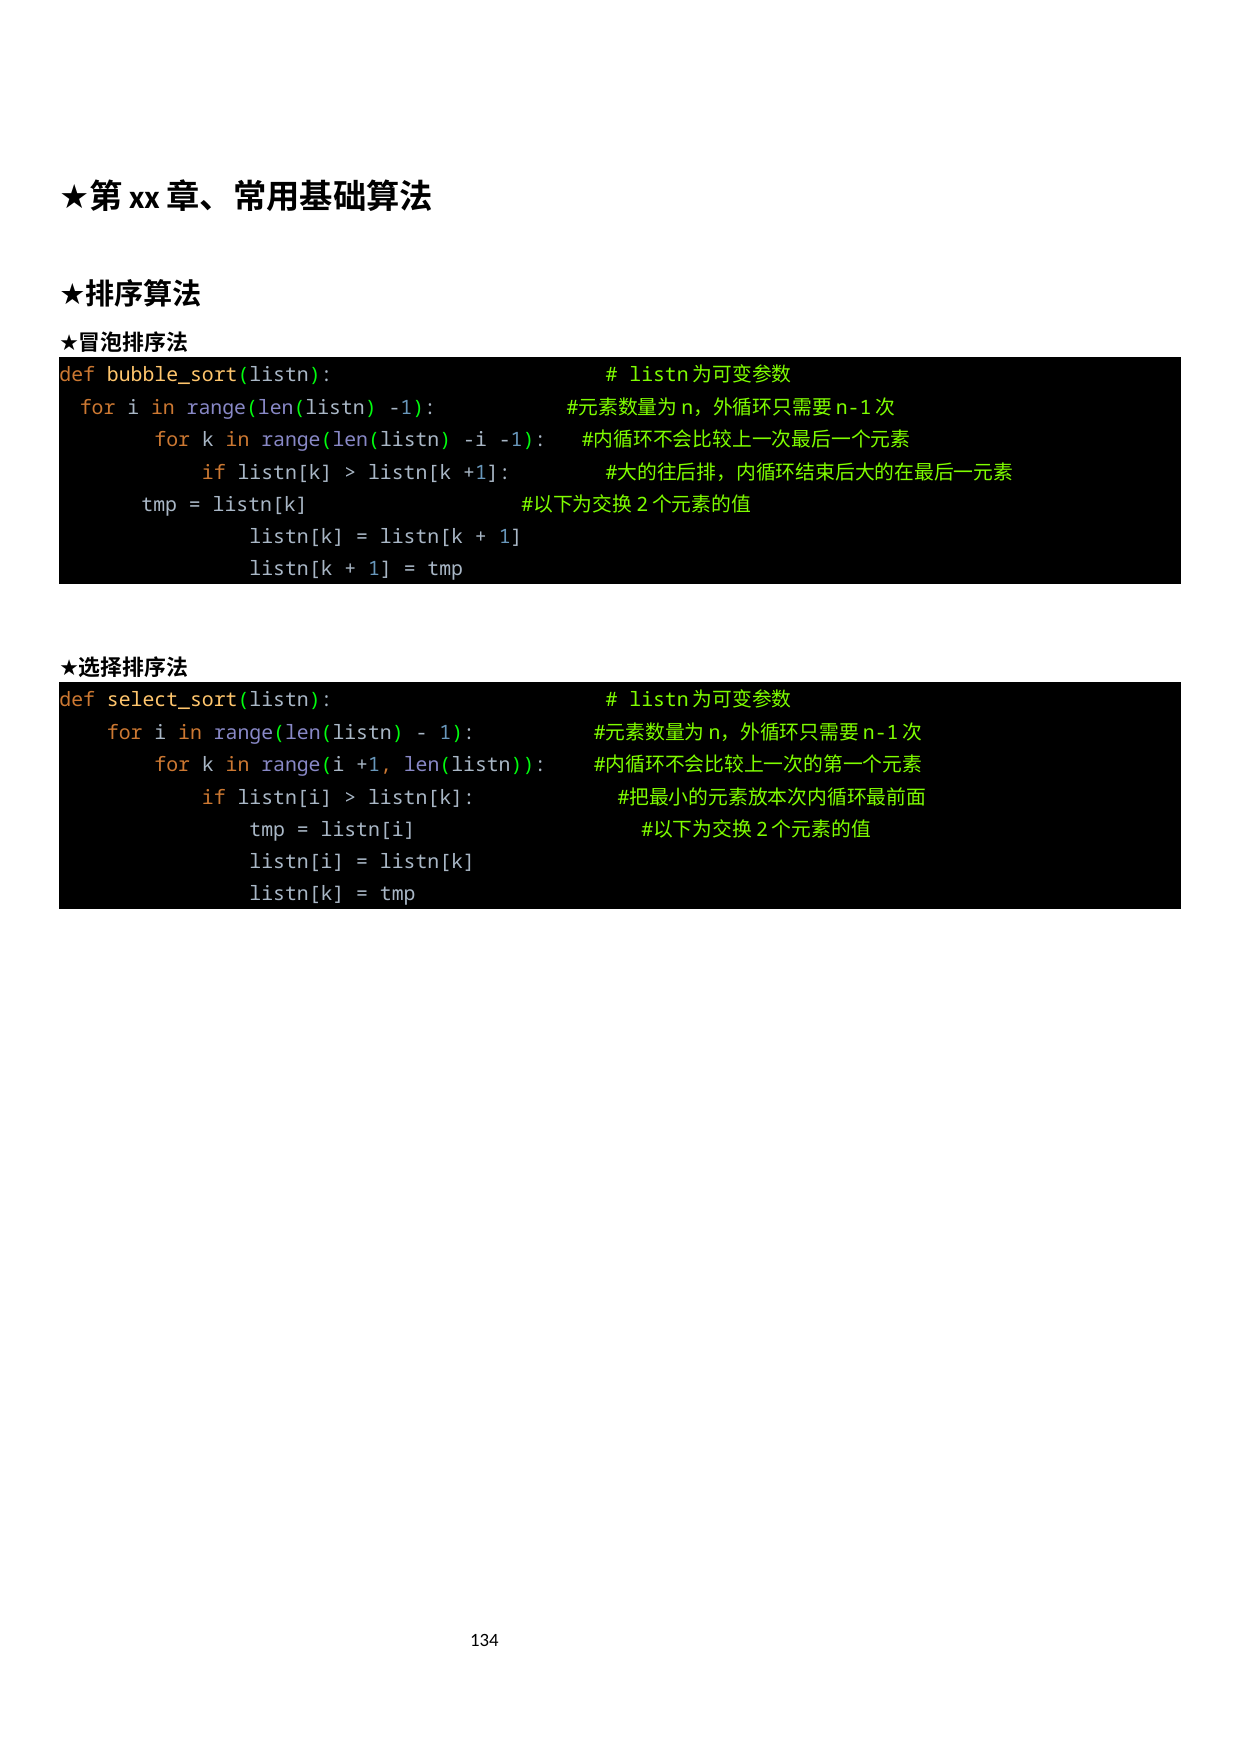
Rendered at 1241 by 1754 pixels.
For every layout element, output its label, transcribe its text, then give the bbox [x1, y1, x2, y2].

text ★冒泡排序法 [59, 324, 1181, 357]
text def bubble_sort(listn): # listn为可变参数 for i in range(len(listn) -1): #元素数量为n，外循环只需要n-1次 for k in range(len(listn) -i -1): #内循环不会比较上一次最后一个元素 if listn[k] > listn[k +1]: #大的往后排，内循环结束后大的在最后一元素 tmp = listn[k] #以下为交换2个元素的值 listn[k] = listn[k + 1] listn[k + 1] = tmp [59, 357, 1181, 584]
text ★第xx章、常用基础算法 [59, 162, 1181, 227]
text ★排序算法 [59, 259, 1181, 324]
text def select_sort(listn): # listn为可变参数 for i in range(len(listn) - 1): #元素数量为n，外循环只需要n-1次 for k in range(i +1, len(listn)): #内循环不会比较上一次的第一个元素 if listn[i] > listn[k]: #把最小的元素放本次内循环最前面 tmp = listn[i] #以下为交换2个元素的值 listn[i] = listn[k] listn[k] = tmp [59, 682, 1181, 909]
text ★选择排序法 [59, 649, 1181, 682]
